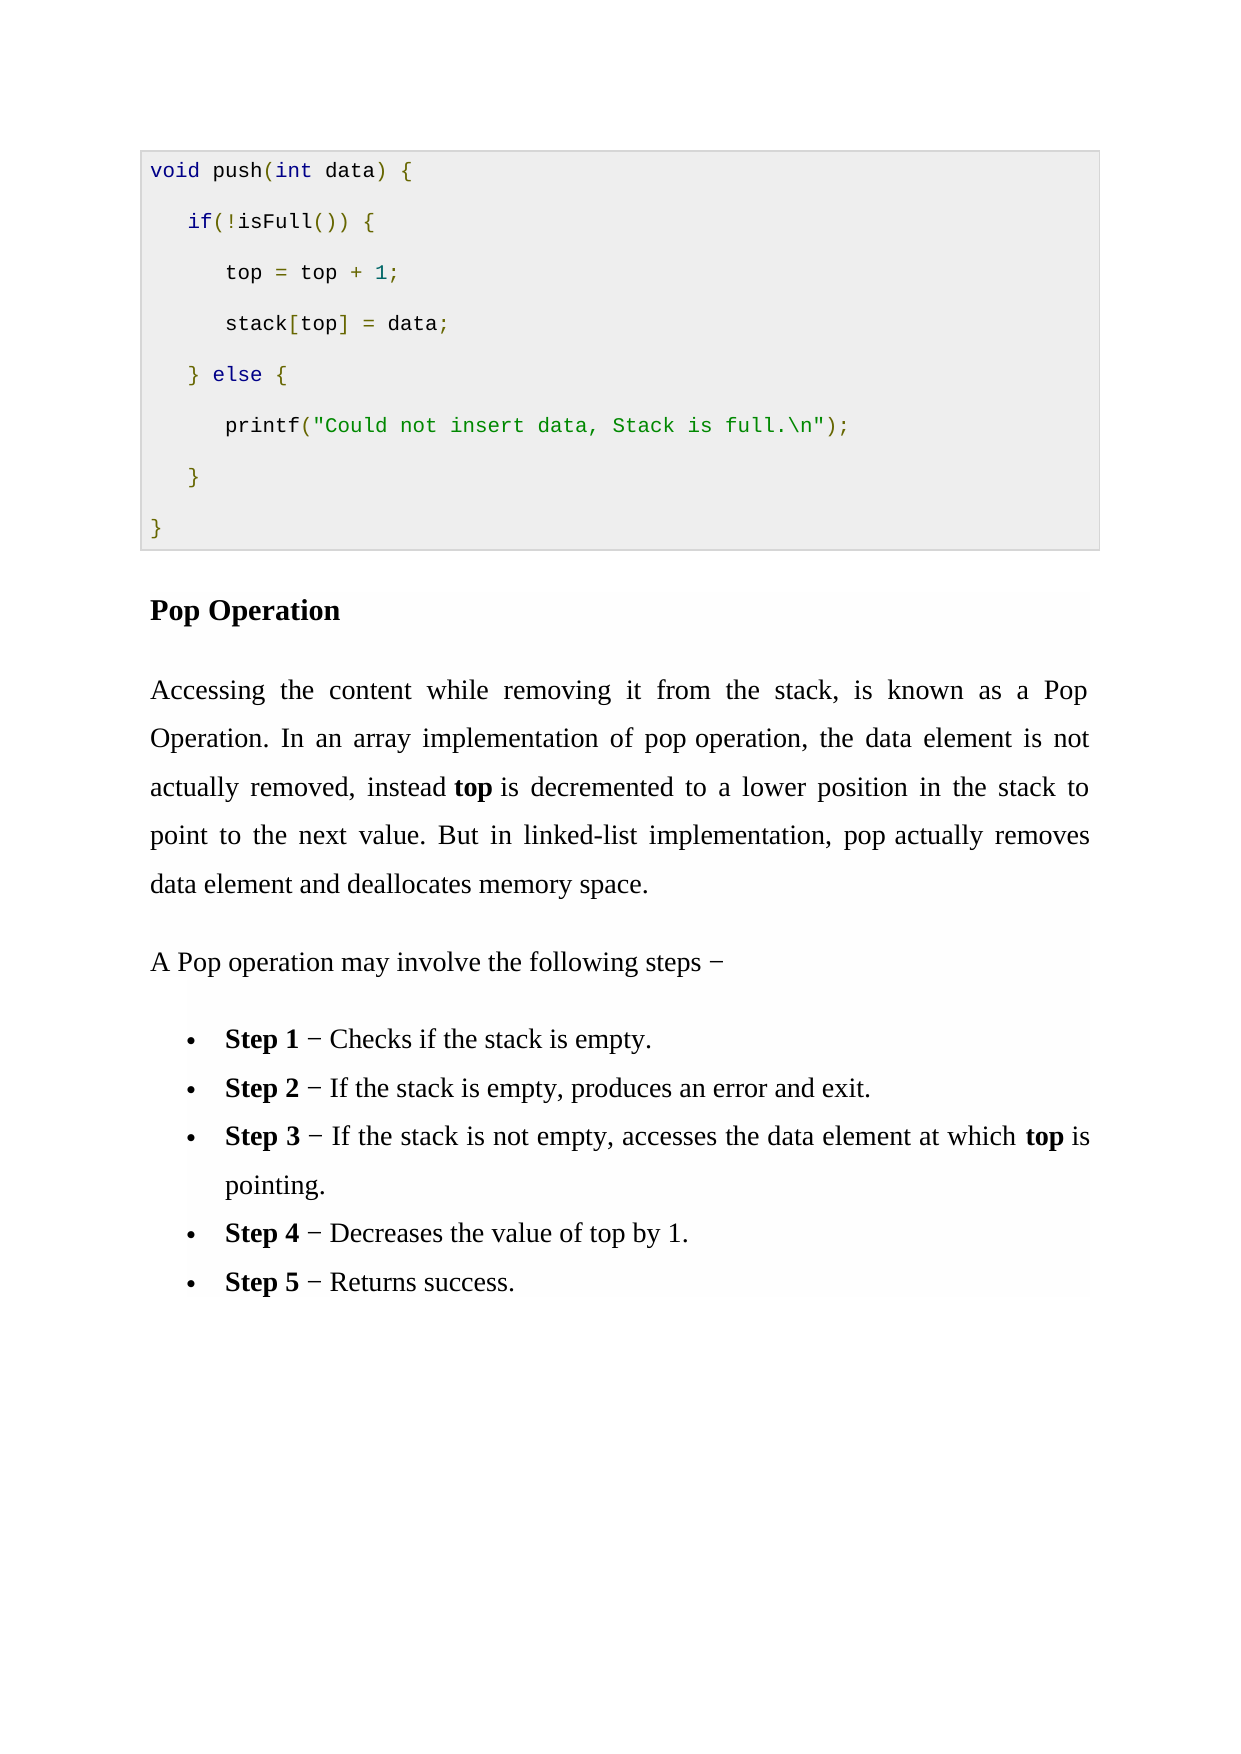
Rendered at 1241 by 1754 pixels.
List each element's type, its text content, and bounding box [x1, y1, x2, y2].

list Step 3 − If the stack is not empty, accesses the data element at which top is pointing. [187, 1119, 1090, 1200]
text printf("Could not insert data, Stack is full.\n"); [142, 405, 1099, 439]
list Step 4 − Decreases the value of top by 1. [187, 1217, 1090, 1249]
text top = top + 1; [142, 252, 1099, 286]
text A Pop operation may involve the following steps − [150, 945, 1090, 977]
text Accessing the content while removing it from the stack, is known as a Pop Operation. In an array implementation of pop operation, the data element is not actually removed, instead top is decremented to a lower position in the stack to point to the next value. But in linked-list implementation, pop actually removes data element and deallocates memory space. [150, 673, 1090, 899]
list Step 5 − Returns success. [187, 1265, 1090, 1297]
text stack[top] = data; [142, 303, 1099, 337]
list Step 1 − Checks if the stack is empty. [187, 1022, 1090, 1055]
text } [142, 507, 1099, 549]
text } else { [142, 354, 1099, 388]
text Pop Operation [150, 592, 1090, 626]
text } [142, 456, 1099, 490]
list Step 2 − If the stack is empty, produces an error and exit. [187, 1071, 1090, 1103]
text void push(int data) { [142, 152, 1099, 183]
text if(!isFull()) { [142, 201, 1099, 234]
